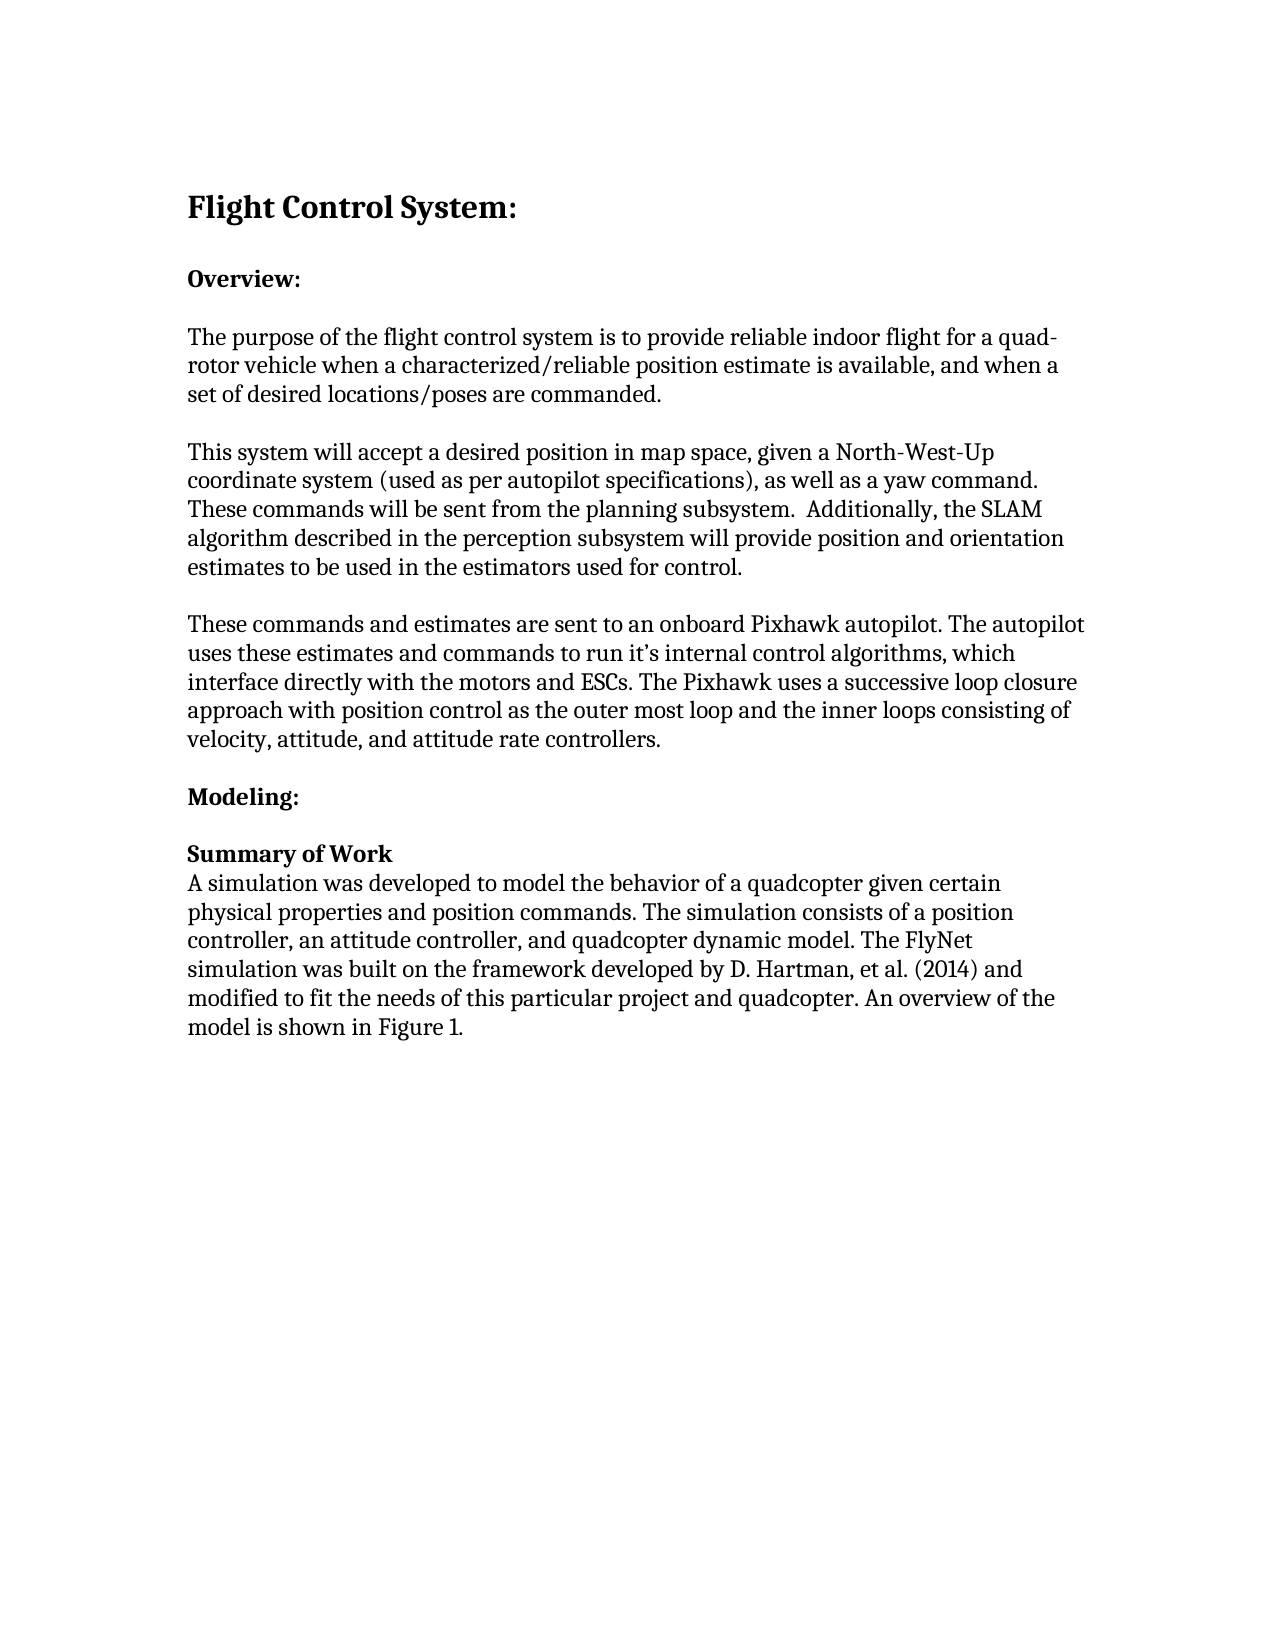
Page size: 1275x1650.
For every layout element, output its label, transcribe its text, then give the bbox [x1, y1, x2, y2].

text This system will accept a desired position in map space, given a North-West-Up coordinate system (used as per autopilot specifications), as well as a yaw command. These commands will be sent from the planning subsystem. Additionally, the SLAM algorithm described in the perception subsystem will provide position and orientation estimates to be used in the estimators used for control. [187, 437, 1087, 581]
text These commands and estimates are sent to an onboard Pixhawk autopilot. The autopilot uses these estimates and commands to run it’s internal control algorithms, which interface directly with the motors and ESCs. The Pixhawk uses a successive loop closure approach with position control as the outer most loop and the inner loops consisting of velocity, attitude, and attitude rate controllers. [187, 610, 1087, 754]
text Modeling: [187, 782, 1087, 811]
text Summary of Work [187, 840, 1087, 869]
text A simulation was developed to model the behavior of a quadcopter given certain physical properties and position commands. The simulation consists of a position controller, an attitude controller, and quadcopter dynamic model. The FlyNet simulation was built on the framework developed by D. Hartman, et al. (2014) and modified to fit the needs of this particular project and quadcopter. An overview of the model is shown in Figure 1. [187, 869, 1087, 1041]
text Overview: [187, 265, 1087, 294]
text The purpose of the flight control system is to provide reliable indoor flight for a quad-rotor vehicle when a characterized/reliable position estimate is available, and when a set of desired locations/poses are commanded. [187, 322, 1087, 409]
text Flight Control System: [187, 188, 1087, 227]
